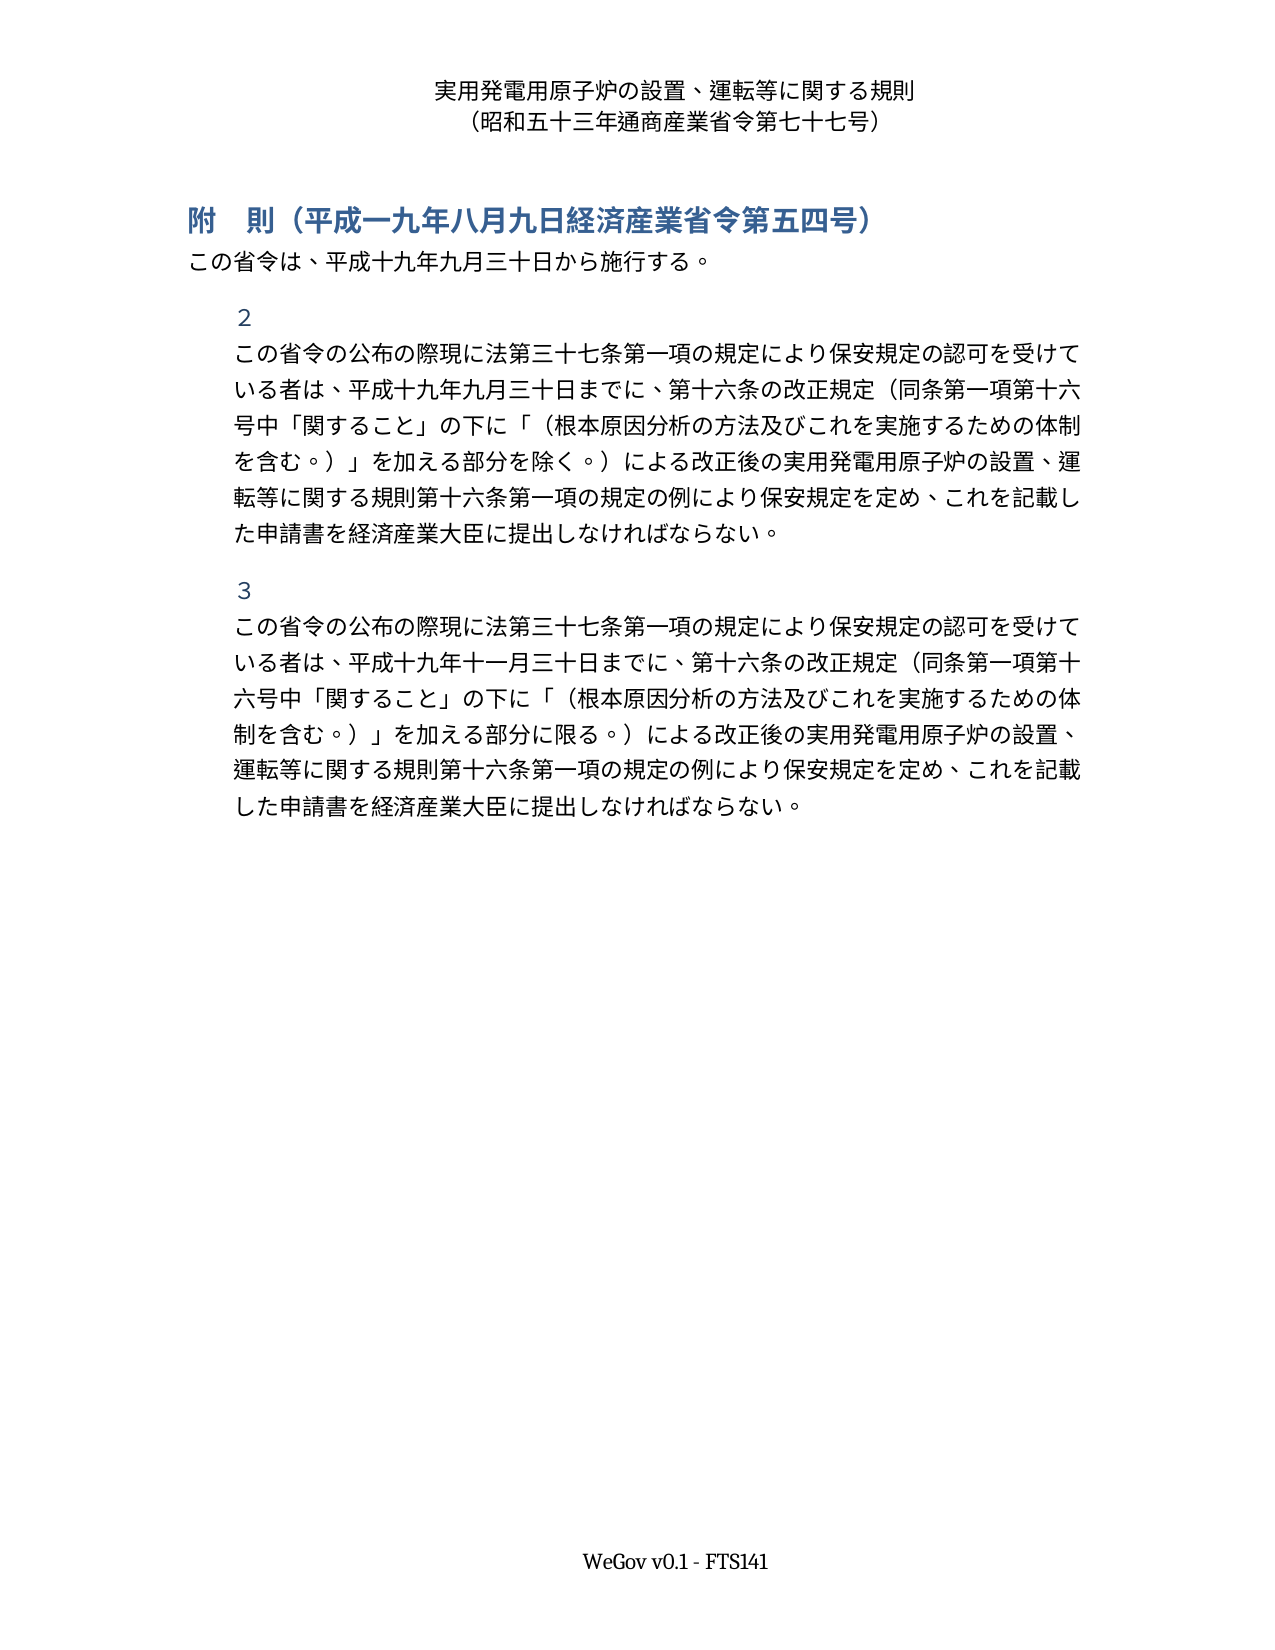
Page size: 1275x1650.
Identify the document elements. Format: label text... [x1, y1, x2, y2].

text この省令は、平成十九年九月三十日から施行する。 [187, 246, 1087, 277]
text この省令の公布の際現に法第三十七条第一項の規定により保安規定の認可を受けている者は、平成十九年九月三十日までに、第十六条の改正規定（同条第一項第十六号中「関すること」の下に「（根本原因分析の方法及びこれを実施するための体制を含む。）」を加える部分を除く。）による改正後の実用発電用原子炉の設置、運転等に関する規則第十六条第一項の規定の例により保安規定を定め、これを記載した申請書を経済産業大臣に提出しなければならない。 [233, 338, 1087, 549]
subtitle ３ [233, 575, 1087, 606]
text この省令の公布の際現に法第三十七条第一項の規定により保安規定の認可を受けている者は、平成十九年十一月三十日までに、第十六条の改正規定（同条第一項第十六号中「関すること」の下に「（根本原因分析の方法及びこれを実施するための体制を含む。）」を加える部分に限る。）による改正後の実用発電用原子炉の設置、運転等に関する規則第十六条第一項の規定の例により保安規定を定め、これを記載した申請書を経済産業大臣に提出しなければならない。 [233, 611, 1087, 822]
subtitle ２ [233, 302, 1087, 334]
subtitle 附 則（平成一九年八月九日経済産業省令第五四号） [187, 200, 1087, 240]
